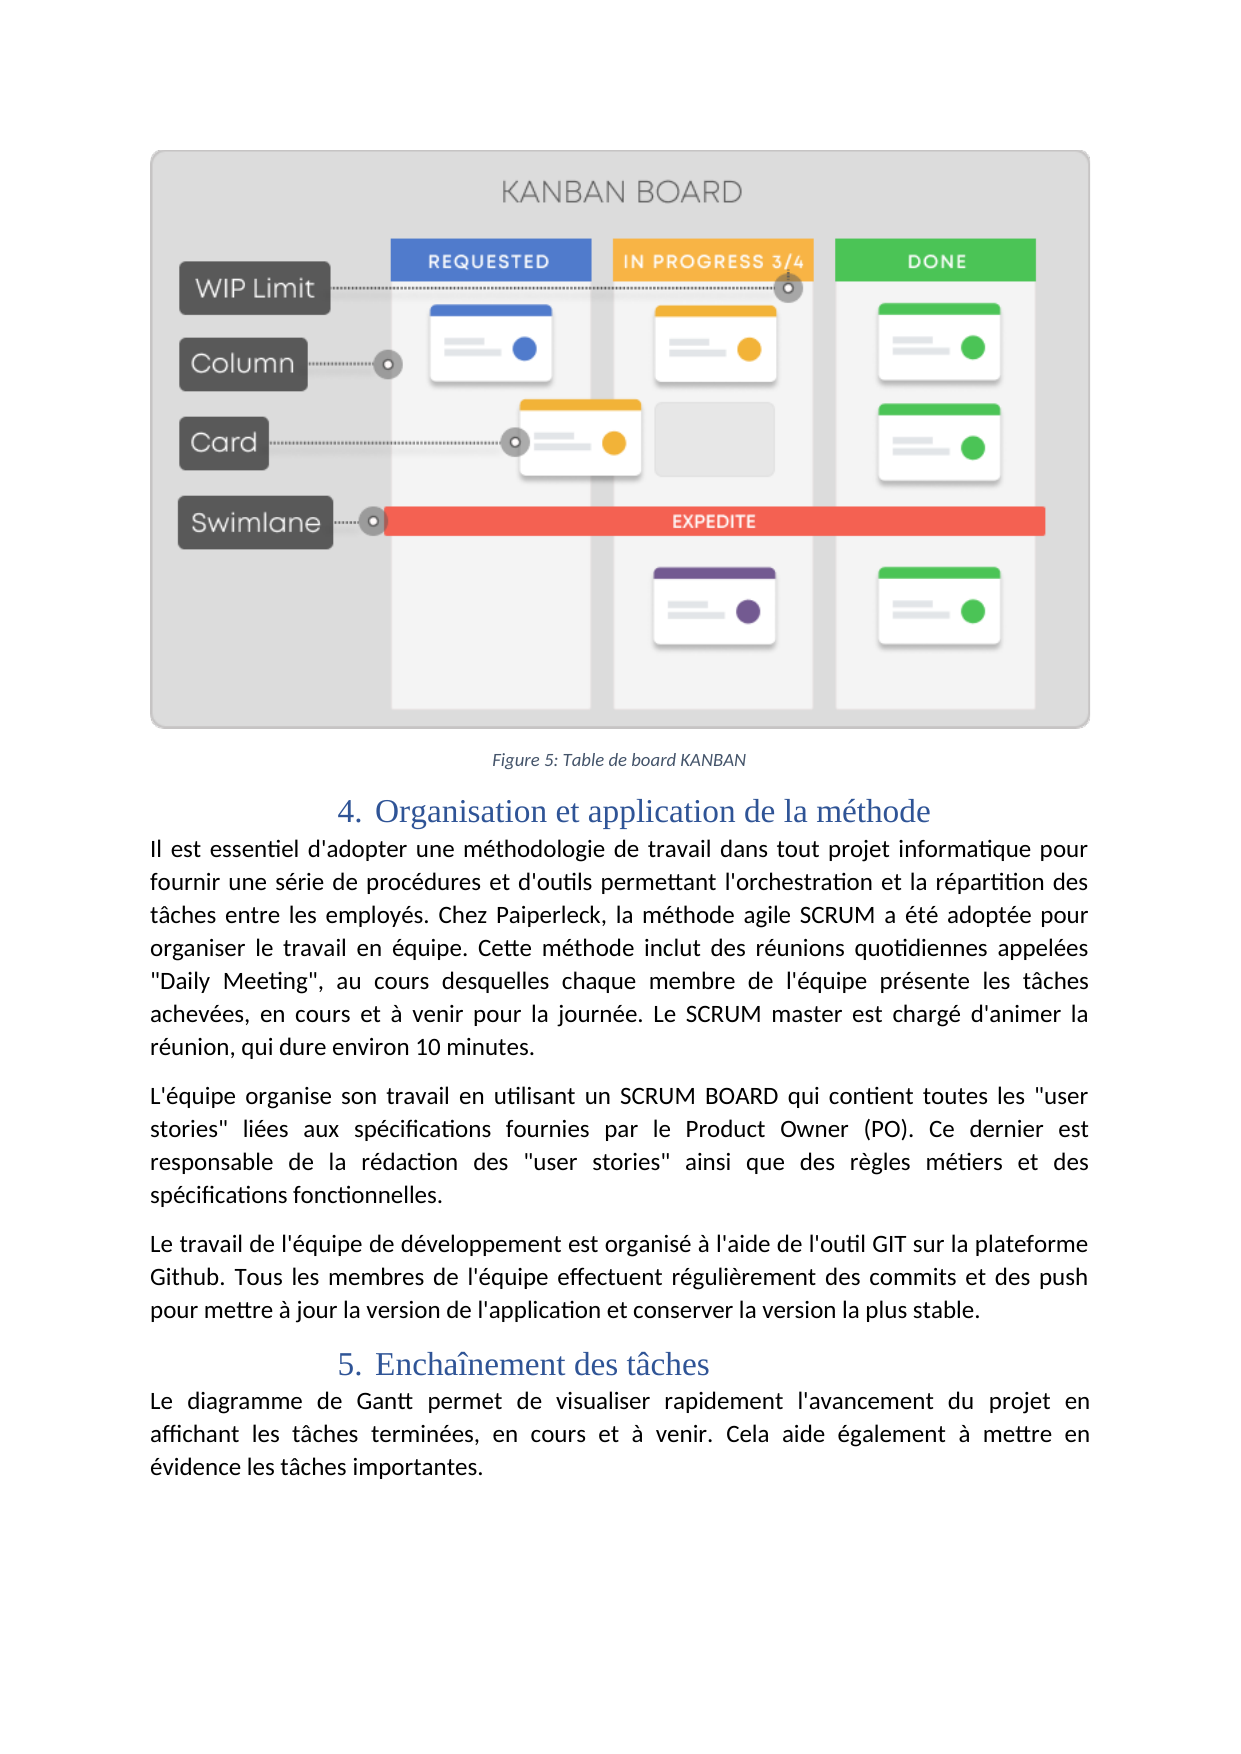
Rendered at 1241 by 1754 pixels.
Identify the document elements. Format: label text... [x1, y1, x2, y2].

text Figure 5: Table de board KANBAN [150, 748, 1090, 771]
text Il est essentiel d'adopter une méthodologie de travail dans tout projet informatique pour fournir une série de procédures et d'outils permettant l'orchestration et la répartition des tâches entre les employés. Chez Paiperleck, la méthode agile SCRUM a été adoptée pour organiser le travail en équipe. Cette méthode inclut des réunions quotidiennes appelées "Daily Meeting", au cours desquelles chaque membre de l'équipe présente les tâches achevées, en cours et à venir pour la journée. Le SCRUM master est chargé d'animer la réunion, qui dure environ 10 minutes. [150, 833, 1090, 1061]
text L'équipe organise son travail en utilisant un SCRUM BOARD qui contient toutes les "user stories" liées aux spécifications fournies par le Product Owner (PO). Ce dernier est responsable de la rédaction des "user stories" ainsi que des règles métiers et des spécifications fonctionnelles. [150, 1080, 1090, 1209]
picture [150, 150, 1091, 729]
subtitle Enchaînement des tâches [337, 1344, 1090, 1382]
subtitle Organisation et application de la méthode [337, 792, 1090, 830]
text Le diagramme de Gantt permet de visualiser rapidement l'avancement du projet en affichant les tâches terminées, en cours et à venir. Cela aide également à mettre en évidence les tâches importantes. [150, 1385, 1090, 1482]
text Le travail de l'équipe de développement est organisé à l'aide de l'outil GIT sur la plateforme Github. Tous les membres de l'équipe effectuent régulièrement des commits et des push pour mettre à jour la version de l'application et conserver la version la plus stable. [150, 1228, 1090, 1325]
